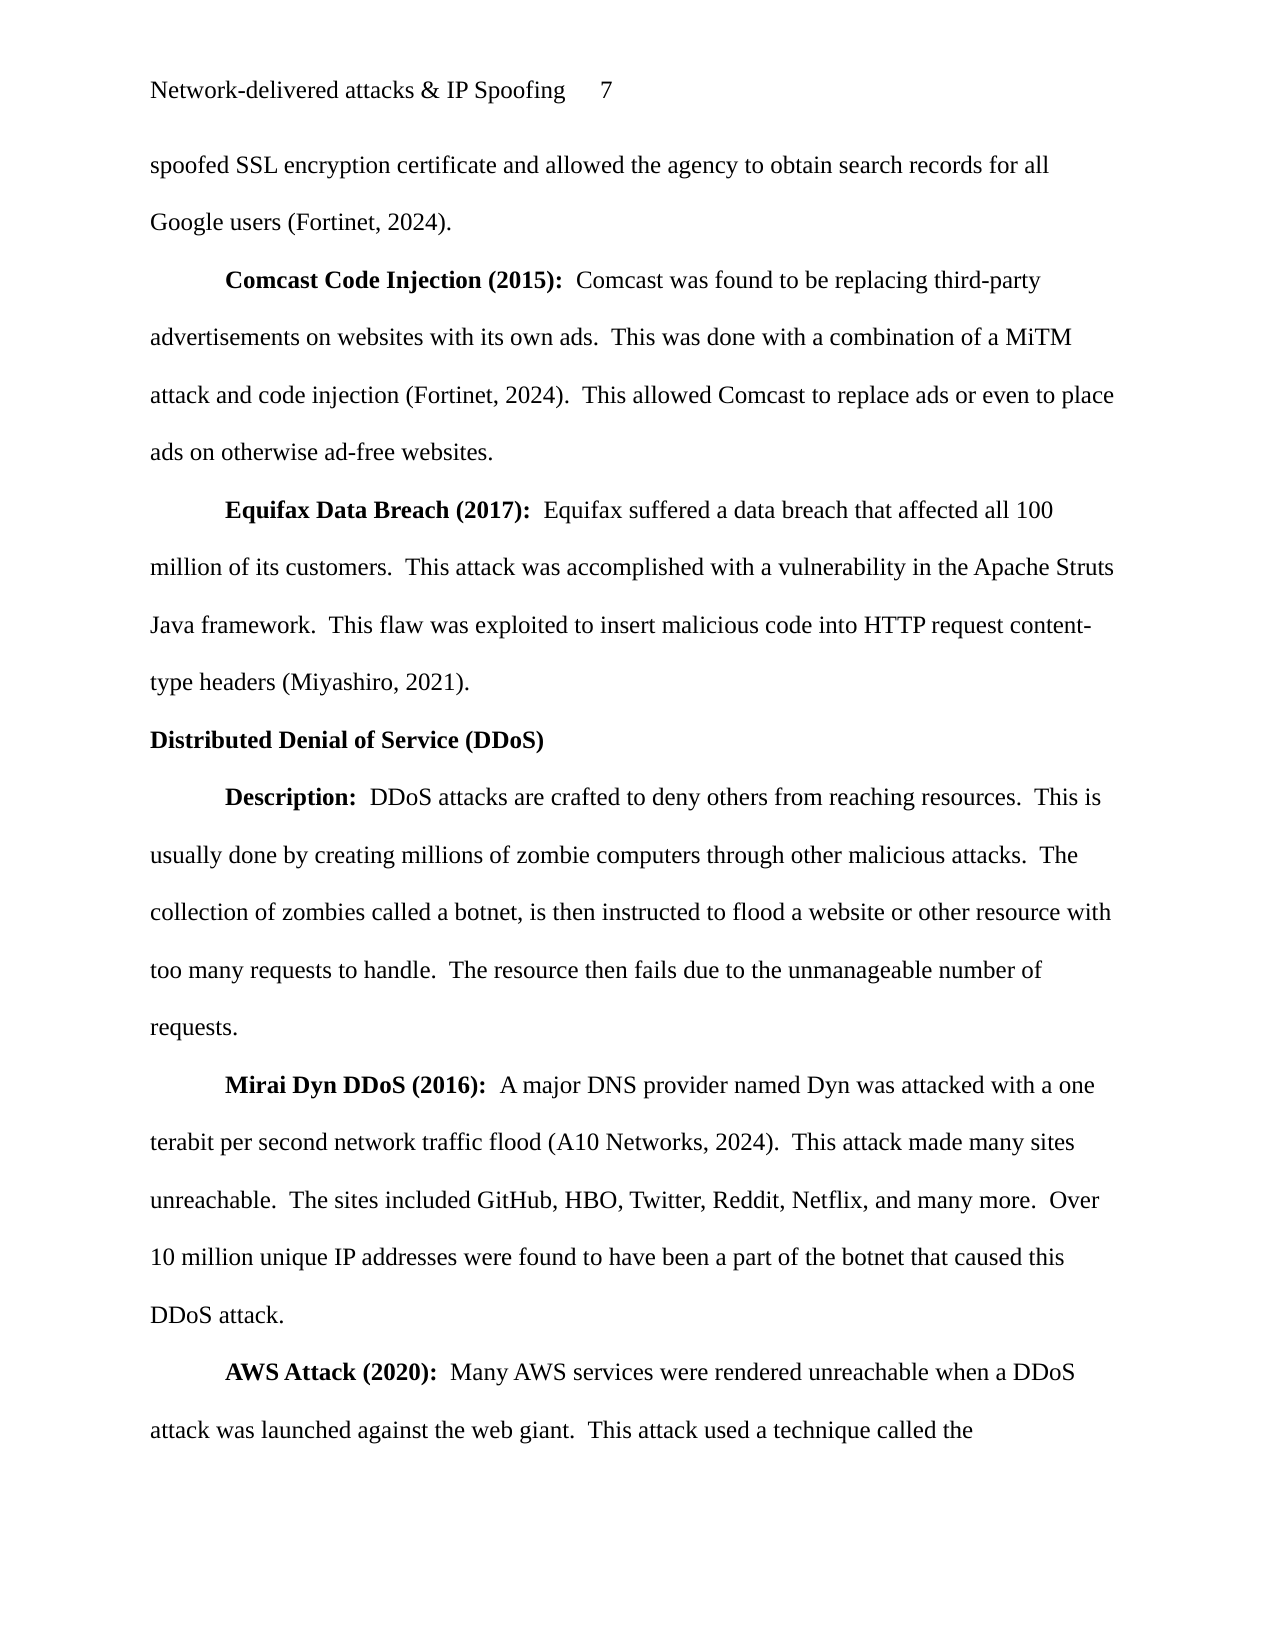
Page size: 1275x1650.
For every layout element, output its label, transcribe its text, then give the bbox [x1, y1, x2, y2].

text Mirai Dyn DDoS (2016): A major DNS provider named Dyn was attacked with a one terabit per second network traffic flood (A10 Networks, 2024). This attack made many sites unreachable. The sites included GitHub, HBO, Twitter, Reddit, Netflix, and many more. Over 10 million unique IP addresses were found to have been a part of the botnet that caused this DDoS attack. [150, 1070, 1125, 1329]
text Equifax Data Breach (2017): Equifax suffered a data breach that affected all 100 million of its customers. This attack was accomplished with a vulnerability in the Apache Struts Java framework. This flaw was exploited to insert malicious code into HTTP request content-type headers (Miyashiro, 2021). [150, 495, 1125, 696]
text Description: DDoS attacks are crafted to deny others from reaching resources. This is usually done by creating millions of zombie computers through other malicious attacks. The collection of zombies called a botnet, is then instructed to flood a website or other resource with too many requests to handle. The resource then fails due to the unmanageable number of requests. [150, 782, 1125, 1041]
text Comcast Code Injection (2015): Comcast was found to be replacing third-party advertisements on websites with its own ads. This was done with a combination of a MiTM attack and code injection (Fortinet, 2024). This allowed Comcast to replace ads or even to place ads on otherwise ad-free websites. [150, 265, 1125, 466]
subtitle Distributed Denial of Service (DDoS) [150, 725, 1125, 754]
